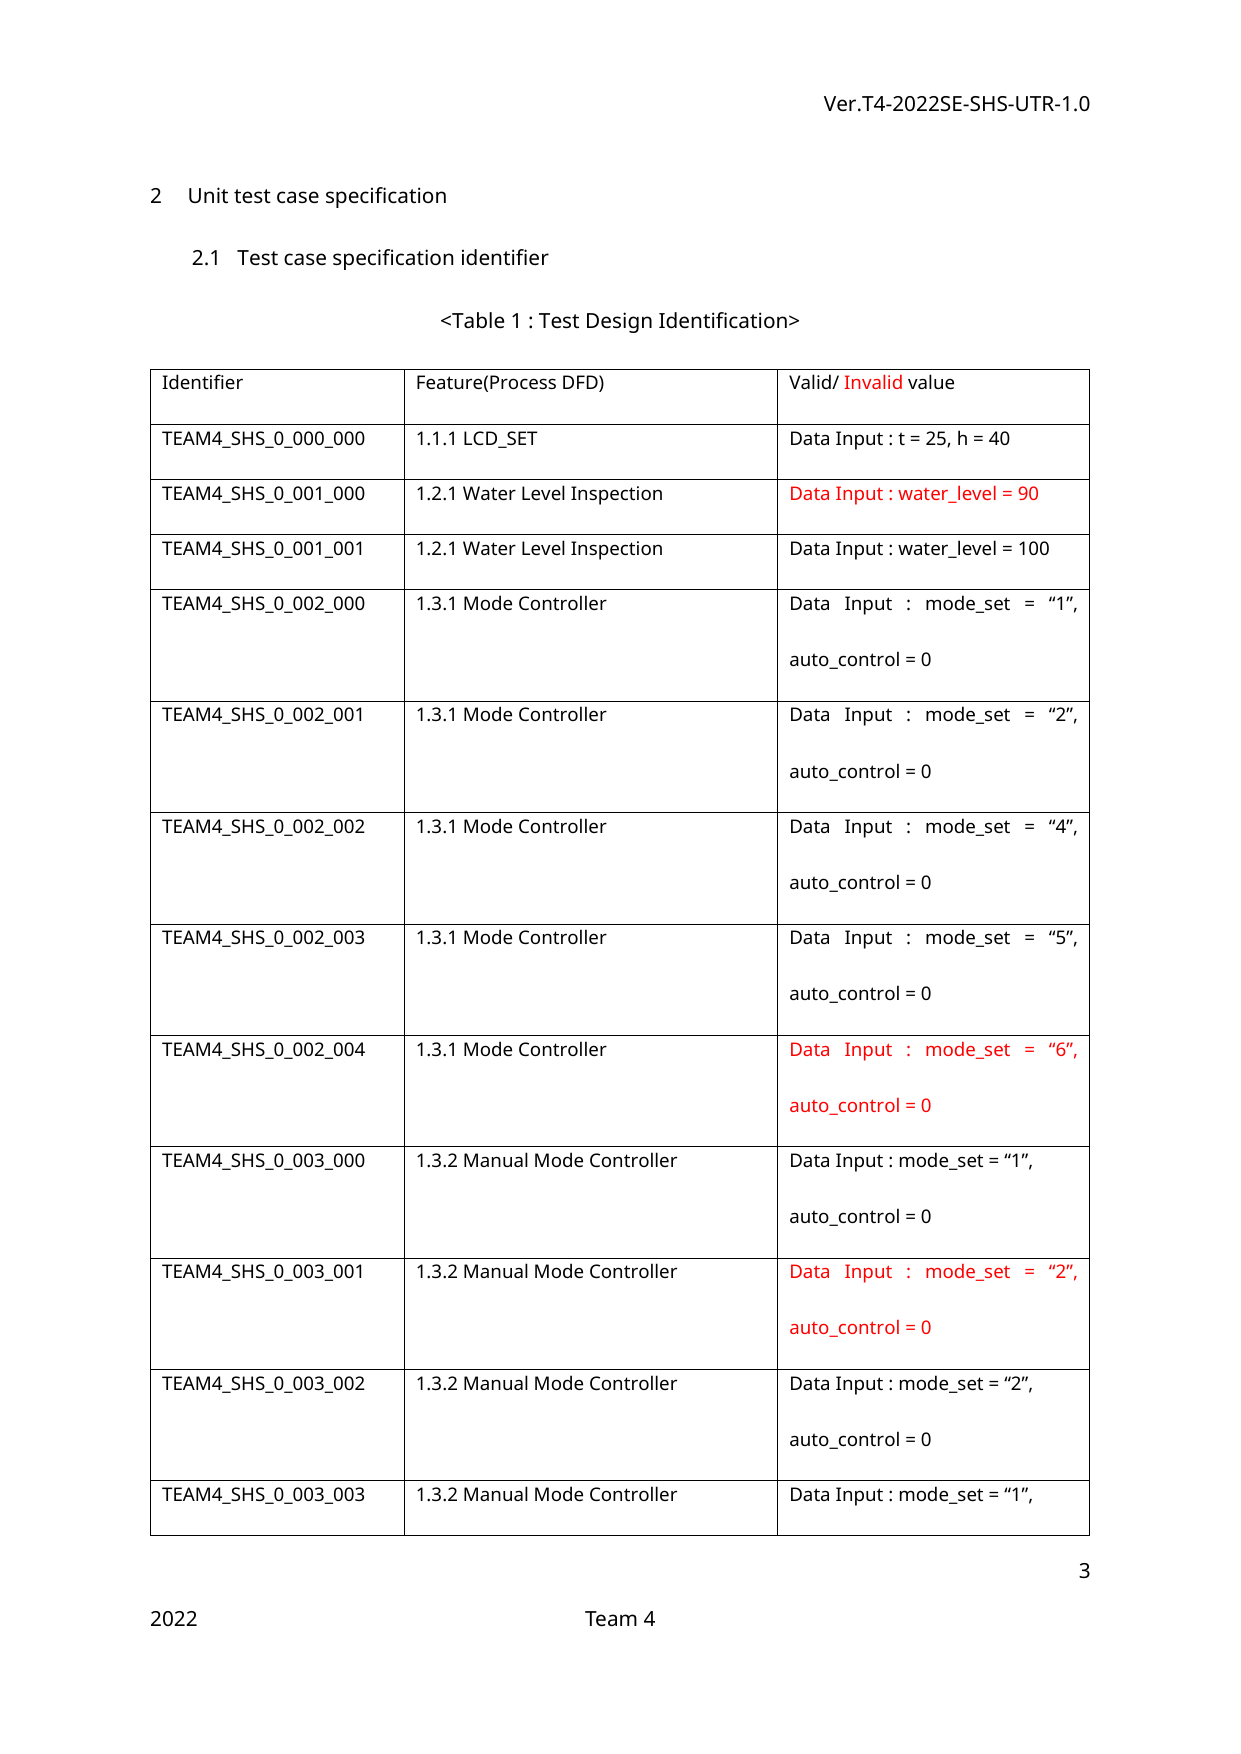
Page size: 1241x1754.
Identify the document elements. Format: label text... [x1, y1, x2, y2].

text <Table 1 : Test Design Identification> [150, 306, 1090, 334]
table_cell 1.3.1 Mode Controller [405, 702, 777, 812]
table_cell 1.3.1 Mode Controller [405, 590, 777, 701]
table_cell Data Input : mode_set = “4”, auto_control = 0 [778, 813, 1089, 923]
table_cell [405, 1481, 777, 1535]
list Unit test case specification [150, 181, 1090, 209]
table_cell TEAM4_SHS_0_000_000 [151, 425, 404, 479]
table_header Identifier [151, 370, 404, 424]
table_cell TEAM4_SHS_0_001_000 [151, 480, 404, 534]
table_cell Data Input : water_level = 100 [778, 535, 1089, 589]
text 2.1 Test case specification identifier [150, 243, 1090, 272]
table_cell Data Input : mode_set = “1”, auto_control = 0 [778, 1147, 1089, 1257]
table_cell TEAM4_SHS_0_002_000 [151, 590, 404, 701]
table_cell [778, 1370, 1089, 1480]
table_cell TEAM4_SHS_0_001_001 [151, 535, 404, 589]
table_cell Data Input : water_level = 90 [778, 480, 1089, 534]
table_cell 1.3.1 Mode Controller [405, 925, 777, 1035]
table_cell 1.3.1 Mode Controller [405, 813, 777, 923]
table_cell TEAM4_SHS_0_002_004 [151, 1036, 404, 1146]
table_cell Data Input : t = 25, h = 40 [778, 425, 1089, 479]
table_header Valid/ Invalid value [778, 370, 1089, 424]
table_cell Data Input : mode_set = “6”, auto_control = 0 [778, 1036, 1089, 1146]
table_header Feature(Process DFD) [405, 370, 777, 424]
table_cell TEAM4_SHS_0_003_001 [151, 1259, 404, 1369]
table_cell TEAM4_SHS_0_002_003 [151, 925, 404, 1035]
table_cell TEAM4_SHS_0_003_000 [151, 1147, 404, 1257]
table_cell Data Input : mode_set = “5”, auto_control = 0 [778, 925, 1089, 1035]
table_cell TEAM4_SHS_0_002_002 [151, 813, 404, 923]
table_cell 1.3.2 Manual Mode Controller [405, 1370, 777, 1480]
table_cell Data Input : mode_set = “2”, auto_control = 0 [778, 702, 1089, 812]
table_cell Data Input : mode_set = “2”, auto_control = 0 [778, 1259, 1089, 1369]
table_cell 1.1.1 LCD_SET [405, 425, 777, 479]
table_cell 1.3.2 Manual Mode Controller [405, 1147, 777, 1257]
table_cell 1.2.1 Water Level Inspection [405, 480, 777, 534]
table_cell 1.3.2 Manual Mode Controller [405, 1259, 777, 1369]
table_cell 1.3.1 Mode Controller [405, 1036, 777, 1146]
table_cell TEAM4_SHS_0_003_002 [151, 1370, 404, 1480]
table_cell TEAM4_SHS_0_003_003 [151, 1481, 404, 1535]
table_cell TEAM4_SHS_0_002_001 [151, 702, 404, 812]
table_cell 1.2.1 Water Level Inspection [405, 535, 777, 589]
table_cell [778, 1481, 1089, 1535]
table_cell Data Input : mode_set = “1”, auto_control = 0 [778, 590, 1089, 701]
